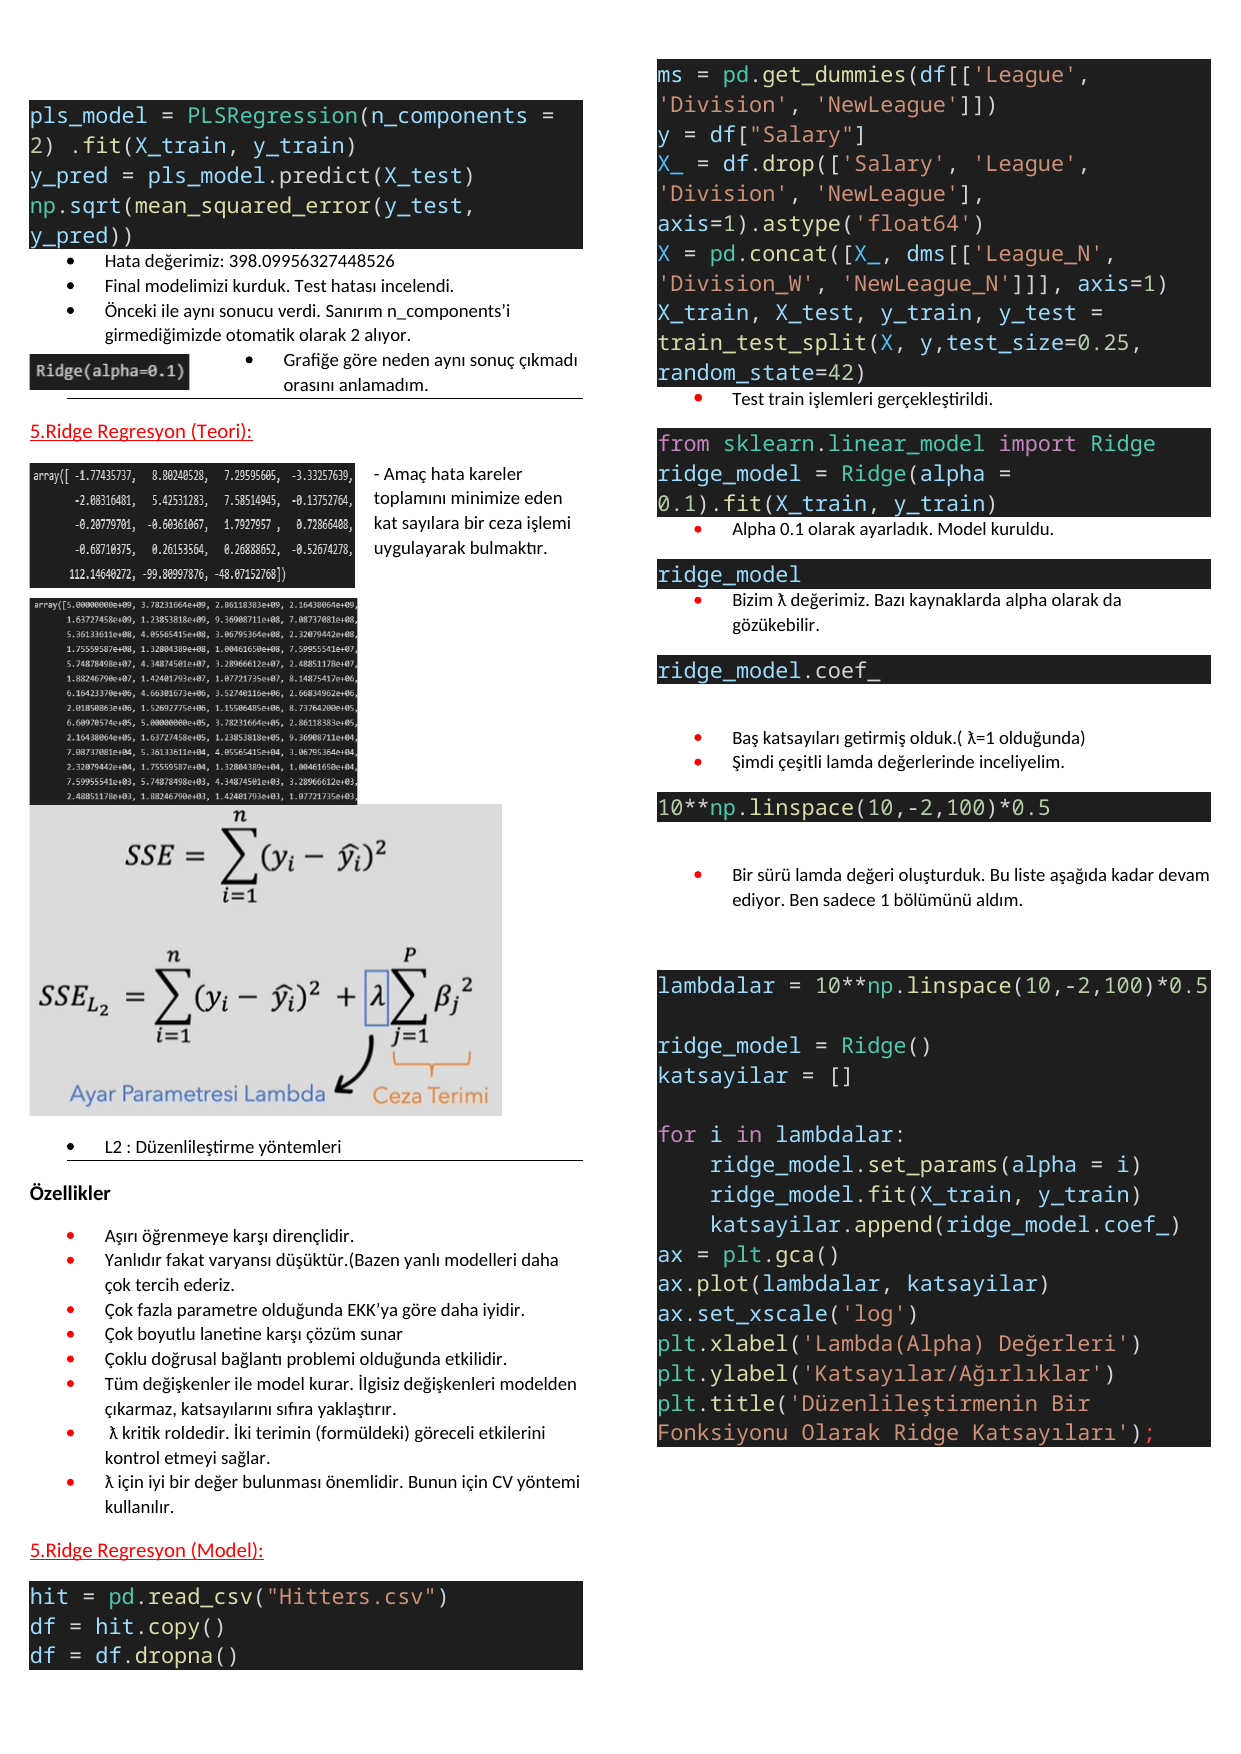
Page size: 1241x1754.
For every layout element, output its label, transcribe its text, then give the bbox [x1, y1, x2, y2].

text katsayilar.append(ridge_model.coef_) [657, 1209, 1211, 1238]
list Tüm değişkenler ile model kurar. İlgisiz değişkenleri modelden çıkarmaz, katsayılarını sıfıra yaklaştırır. [67, 1372, 583, 1419]
text for i in lambdalar: [657, 1119, 1211, 1149]
text 10**np.linspace(10,-2,100)*0.5 [657, 792, 1211, 822]
text np.sqrt(mean_squared_error(y_test, y_pred)) [29, 190, 583, 249]
list Bizim ƛ değerimiz. Bazı kaynaklarda alpha olarak da gözükebilir. [694, 589, 1211, 636]
text ridge_model.fit(X_train, y_train) [657, 1179, 1211, 1209]
text pls_model = PLSRegression(n_components = 2) .fit(X_train, y_train) [29, 100, 583, 160]
text ridge_model = Ridge(alpha = 0.1).fit(X_train, y_train) [657, 458, 1211, 517]
list Final modelimizi kurduk. Test hatası incelendi. [67, 274, 583, 297]
text X_ = df.drop(['Salary', 'League', 'Division', 'NewLeague'], axis=1).astype('float64') [657, 148, 1211, 238]
list Çok boyutlu lanetine karşı çözüm sunar [67, 1323, 583, 1346]
text from sklearn.linear_model import Ridge [657, 428, 1211, 458]
text ridge_model.set_params(alpha = i) [657, 1149, 1211, 1179]
text y = df["Salary"] [657, 119, 1211, 148]
text plt.title('Düzenlileştirmenin Bir Fonksiyonu Olarak Ridge Katsayıları'); [657, 1387, 1211, 1447]
text ax.plot(lambdalar, katsayilar) [657, 1268, 1211, 1298]
list Hata değerimiz: 398.09956327448526 [67, 249, 583, 272]
text plt.ylabel('Katsayılar/Ağırlıklar') [657, 1358, 1211, 1387]
text X_train, X_test, y_train, y_test = train_test_split(X, y,test_size=0.25, random_state=42) [657, 297, 1211, 387]
text ax = plt.gca() [657, 1238, 1211, 1268]
list Baş katsayıları getirmiş olduk.( ƛ=1 olduğunda) [694, 726, 1211, 749]
text ridge_model [657, 559, 1211, 589]
list Yanlıdır fakat varyansı düşüktür.(Bazen yanlı modelleri daha çok tercih ederiz. [67, 1248, 583, 1296]
text katsayilar = [] [657, 1060, 1211, 1089]
text ridge_model.coef_ [657, 655, 1211, 684]
list Alpha 0.1 olarak ayarladık. Model kuruldu. [694, 517, 1211, 540]
list Aşırı öğrenmeye karşı dirençlidir. [67, 1224, 583, 1247]
text y_pred = pls_model.predict(X_test) [29, 160, 583, 190]
text ridge_model = Ridge() [657, 1030, 1211, 1060]
list Bir sürü lamda değeri oluşturduk. Bu liste aşağıda kadar devam ediyor. Ben sadece 1 bölümünü aldım. [694, 863, 1211, 911]
text - Amaç hata kareler toplamını minimize eden kat sayılara bir ceza işlemi uygulayarak bulmaktır. [29, 462, 583, 559]
text hit = pd.read_csv("Hitters.csv") [29, 1581, 583, 1611]
text Özellikler [29, 1180, 583, 1205]
list L2 : Düzenlileştirme yöntemleri [67, 1135, 583, 1160]
text 5.Ridge Regresyon (Teori): [29, 418, 583, 443]
text ms = pd.get_dummies(df[['League', 'Division', 'NewLeague']]) [657, 59, 1211, 119]
text plt.xlabel('Lambda(Alpha) Değerleri') [657, 1328, 1211, 1358]
list Şimdi çeşitli lamda değerlerinde inceliyelim. [694, 751, 1211, 773]
list Çoklu doğrusal bağlantı problemi olduğunda etkilidir. [67, 1347, 583, 1370]
text ax.set_xscale('log') [657, 1298, 1211, 1328]
list Test train işlemleri gerçekleştirildi. [694, 387, 1211, 410]
list ƛ kritik roldedir. İki terimin (formüldeki) göreceli etkilerini kontrol etmeyi sağlar. [67, 1421, 583, 1469]
list Çok fazla parametre olduğunda EKK’ya göre daha iyidir. [67, 1298, 583, 1321]
text df = df.dropna() [29, 1640, 583, 1670]
picture [29, 354, 190, 390]
text lambdalar = 10**np.linspace(10,-2,100)*0.5 [657, 970, 1211, 1000]
list Önceki ile aynı sonucu verdi. Sanırım n_components’i girmediğimizde otomatik olarak 2 alıyor. [67, 299, 583, 346]
text 5.Ridge Regresyon (Model): [29, 1537, 583, 1562]
text df = hit.copy() [29, 1611, 583, 1640]
list Grafiğe göre neden aynı sonuç çıkmadı orasını anlamadım. [67, 348, 583, 398]
text X = pd.concat([X_, dms[['League_N', 'Division_W', 'NewLeague_N']]], axis=1) [657, 238, 1211, 297]
picture [29, 463, 355, 588]
picture [29, 598, 502, 1116]
list ƛ için iyi bir değer bulunması önemlidir. Bunun için CV yöntemi kullanılır. [67, 1471, 583, 1518]
